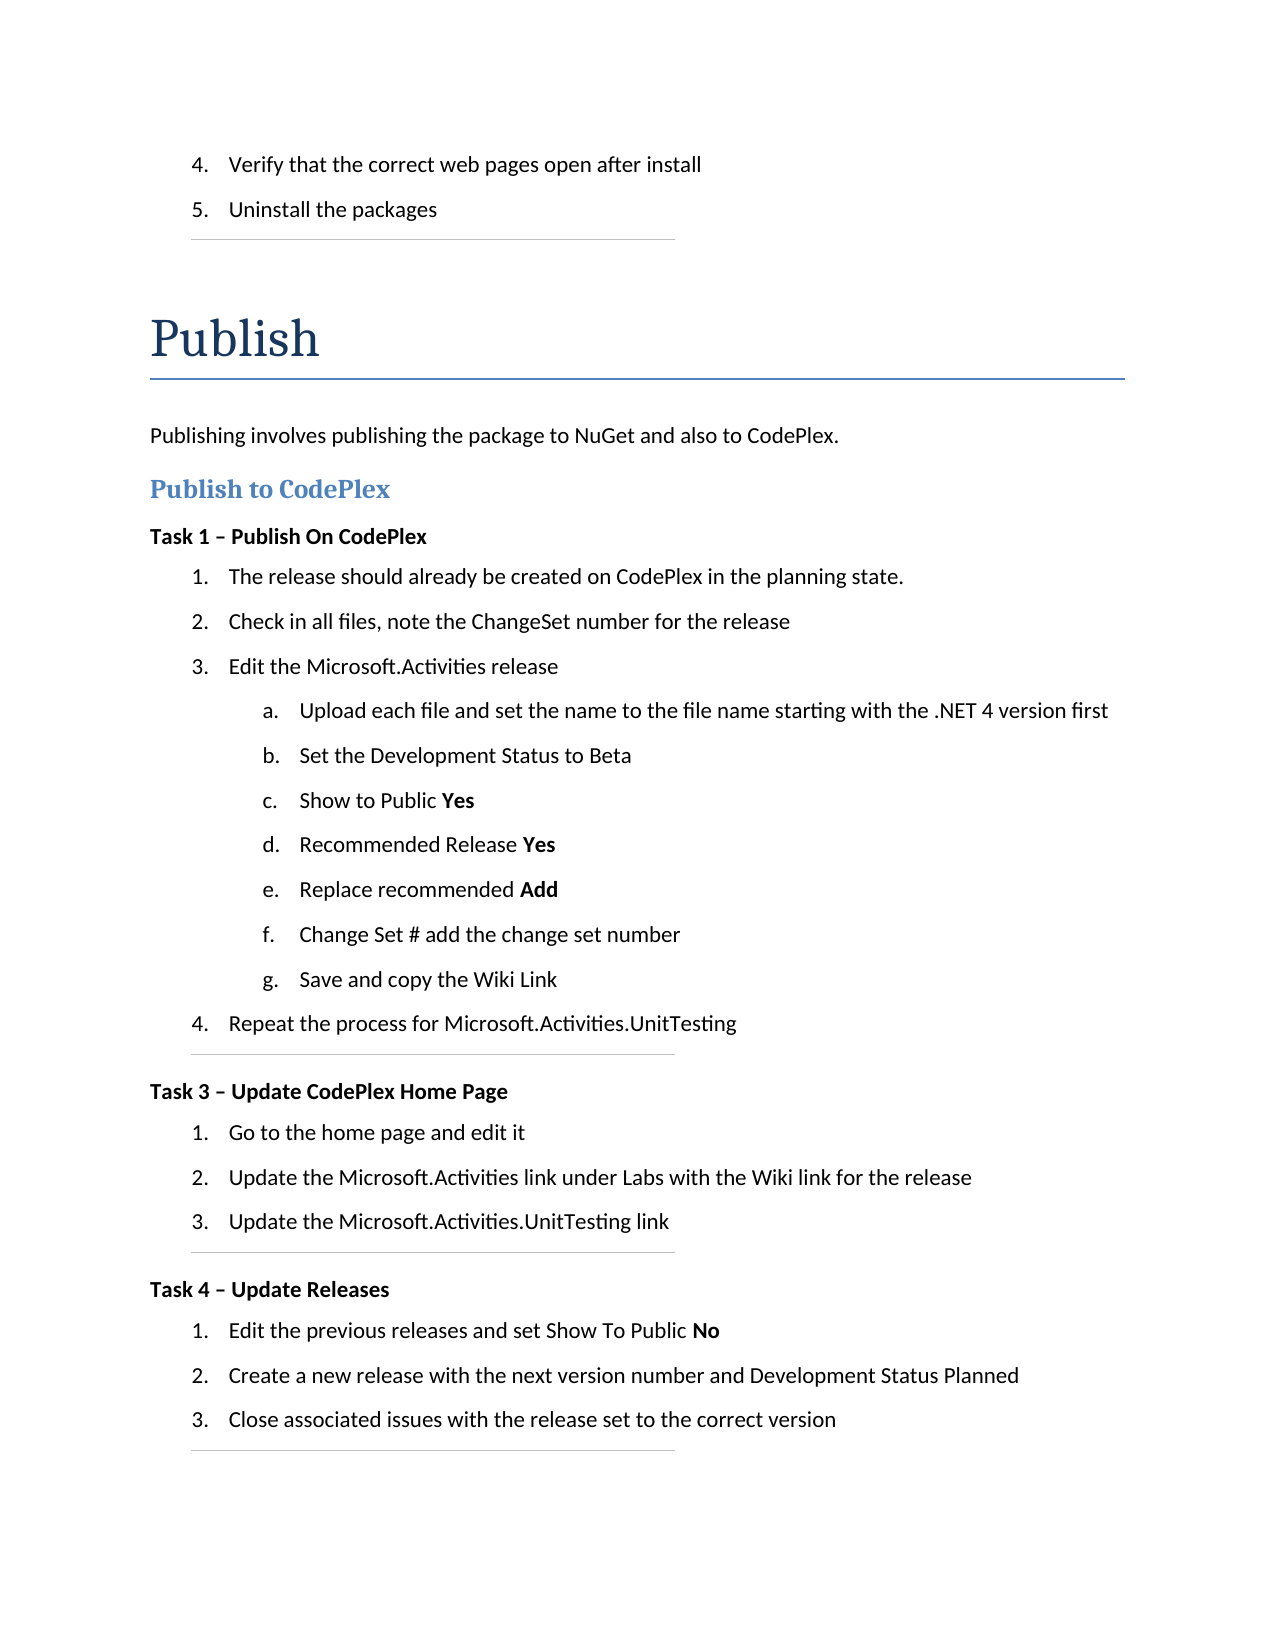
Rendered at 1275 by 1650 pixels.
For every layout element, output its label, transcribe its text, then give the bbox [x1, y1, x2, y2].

list Go to the home page and edit it [191, 1118, 1125, 1146]
list Edit the previous releases and set Show To Public No [191, 1316, 1125, 1344]
text Task 3 – Update CodePlex Home Page [150, 1077, 1125, 1106]
list Recommended Release Yes [262, 831, 1125, 859]
list Save and copy the Wiki Link [262, 965, 1125, 993]
list Show to Public Yes [262, 786, 1125, 814]
list Check in all files, note the ChangeSet number for the release [191, 607, 1125, 635]
list Update the Microsoft.Activities link under Labs with the Wiki link for the release [191, 1163, 1125, 1191]
list Change Set # add the change set number [262, 920, 1125, 948]
subtitle Publish to CodePlex [150, 474, 1125, 505]
list Edit the Microsoft.Activities release [191, 652, 1125, 680]
text Task 4 – Update Releases [150, 1276, 1125, 1303]
list Update the Microsoft.Activities.UnitTesting link [191, 1207, 1125, 1235]
list Upload each file and set the name to the file name starting with the .NET 4 version first [262, 697, 1125, 724]
list The release should already be created on CodePlex in the planning state. [191, 562, 1125, 591]
list Uninstall the packages [191, 195, 1125, 223]
text Publishing involves publishing the package to NuGet and also to CodePlex. [150, 421, 1125, 449]
list Close associated issues with the release set to the correct version [191, 1405, 1125, 1433]
text Task 1 – Publish On CodePlex [150, 522, 1125, 550]
list Set the Development Status to Beta [262, 741, 1125, 769]
list Create a new release with the next version number and Development Status Planned [191, 1361, 1125, 1389]
list Replace recommended Add [262, 875, 1125, 903]
list Verify that the correct web pages open after install [191, 150, 1125, 178]
list Repeat the process for Microsoft.Activities.UnitTesting [191, 1009, 1125, 1037]
